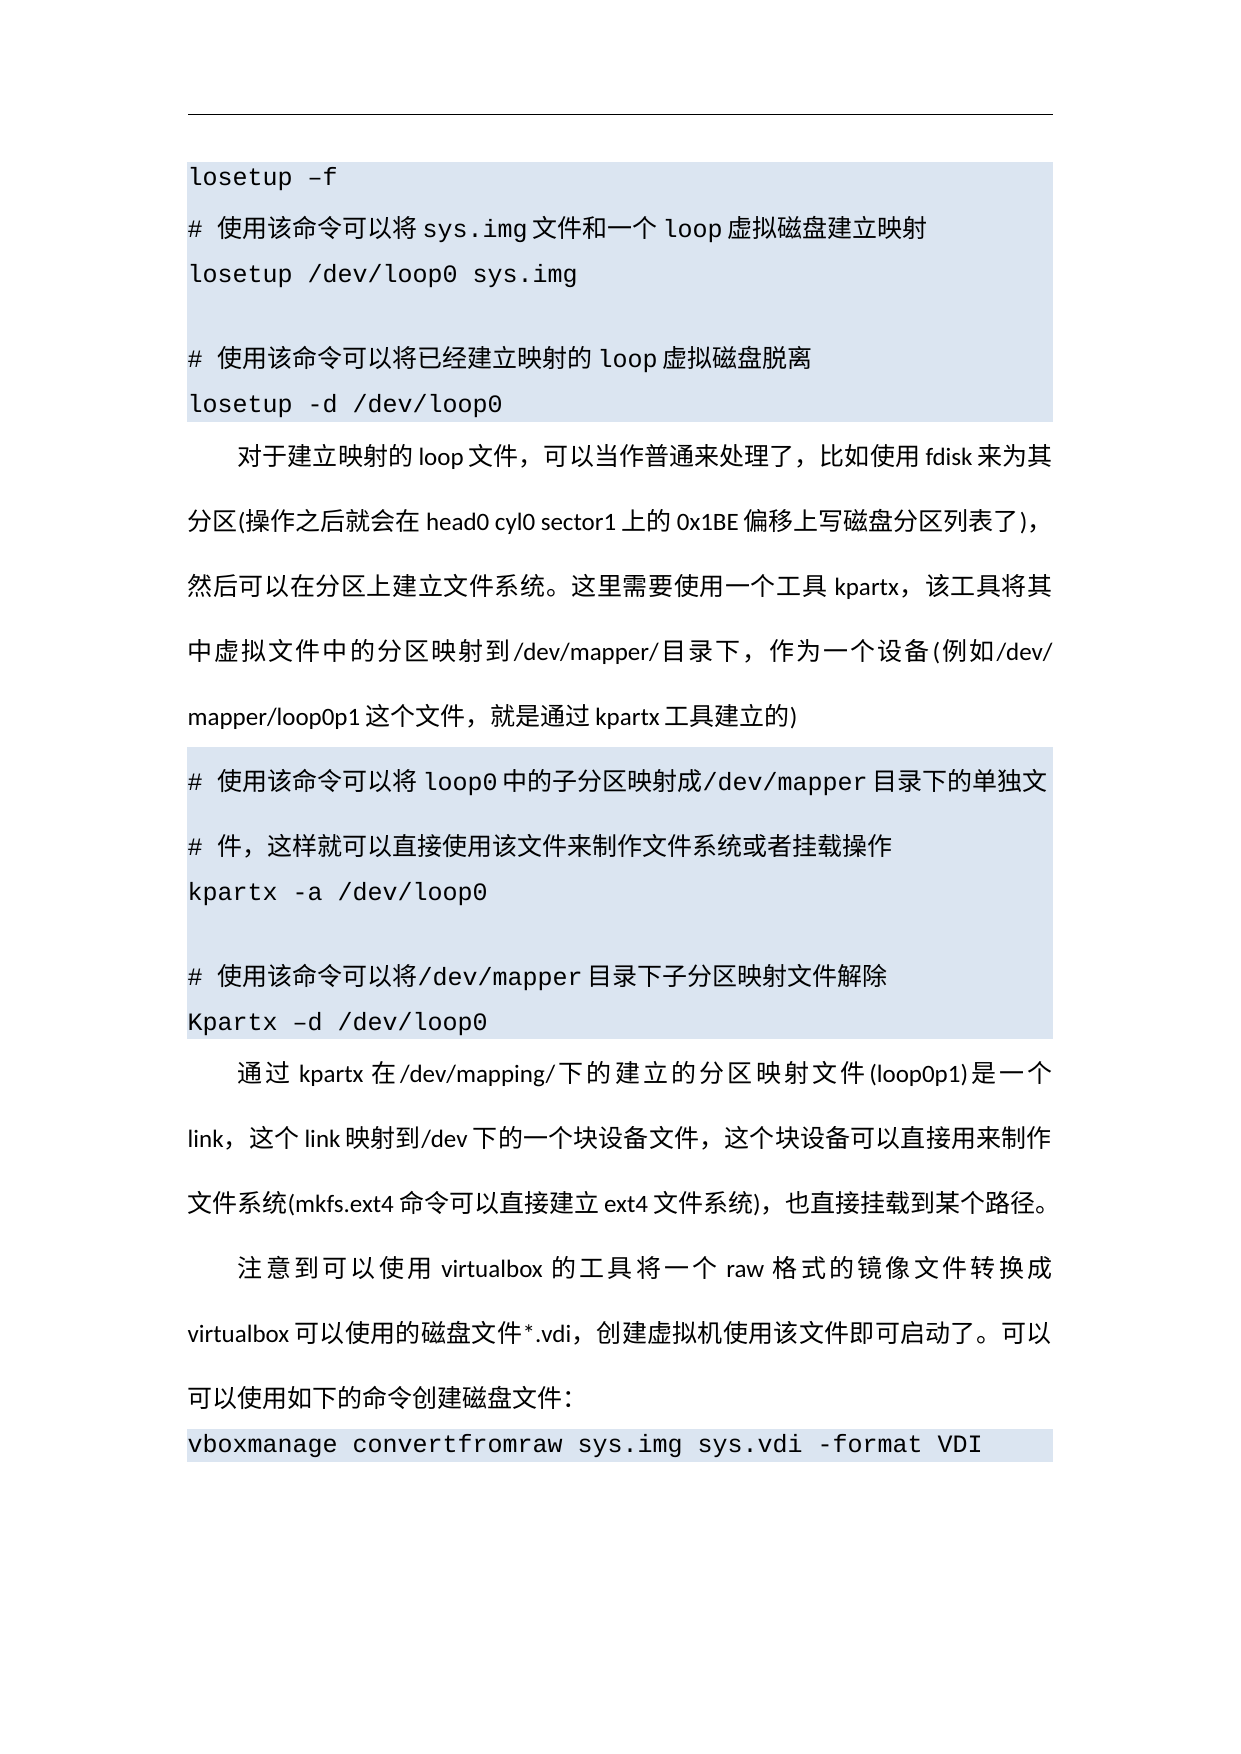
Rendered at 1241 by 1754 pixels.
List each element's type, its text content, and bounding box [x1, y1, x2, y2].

text # 使用该命令可以将sys.img文件和一个loop虚拟磁盘建立映射 [187, 194, 1053, 259]
text kpartx -a /dev/loop0 [187, 877, 1053, 909]
text # 使用该命令可以将已经建立映射的loop虚拟磁盘脱离 [187, 324, 1053, 389]
text # 使用该命令可以将/dev/mapper目录下子分区映射文件解除 [187, 942, 1053, 1007]
text losetup –f [187, 162, 1053, 194]
text 注意到可以使用virtualbox的工具将一个raw格式的镜像文件转换成virtualbox可以使用的磁盘文件*.vdi，创建虚拟机使用该文件即可启动了。可以可以使用如下的命令创建磁盘文件： [187, 1234, 1053, 1429]
text losetup /dev/loop0 sys.img [187, 259, 1053, 292]
text losetup -d /dev/loop0 [187, 389, 1053, 422]
text 对于建立映射的loop文件，可以当作普通来处理了，比如使用fdisk来为其分区(操作之后就会在head0 cyl0 sector1上的0x1BE偏移上写磁盘分区列表了)，然后可以在分区上建立文件系统。这里需要使用一个工具kpartx，该工具将其中虚拟文件中的分区映射到/dev/mapper/目录下，作为一个设备(例如/dev/mapper/loop0p1这个文件，就是通过kpartx工具建立的) [187, 422, 1053, 747]
text Kpartx –d /dev/loop0 [187, 1007, 1053, 1039]
text # 件，这样就可以直接使用该文件来制作文件系统或者挂载操作 [187, 812, 1053, 877]
text vboxmanage convertfromraw sys.img sys.vdi -format VDI [187, 1429, 1053, 1462]
text # 使用该命令可以将loop0中的子分区映射成/dev/mapper目录下的单独文 [187, 747, 1053, 812]
text 通过kpartx在/dev/mapping/下的建立的分区映射文件(loop0p1)是一个link，这个link映射到/dev下的一个块设备文件，这个块设备可以直接用来制作文件系统(mkfs.ext4命令可以直接建立ext4文件系统)，也直接挂载到某个路径。 [187, 1039, 1053, 1234]
